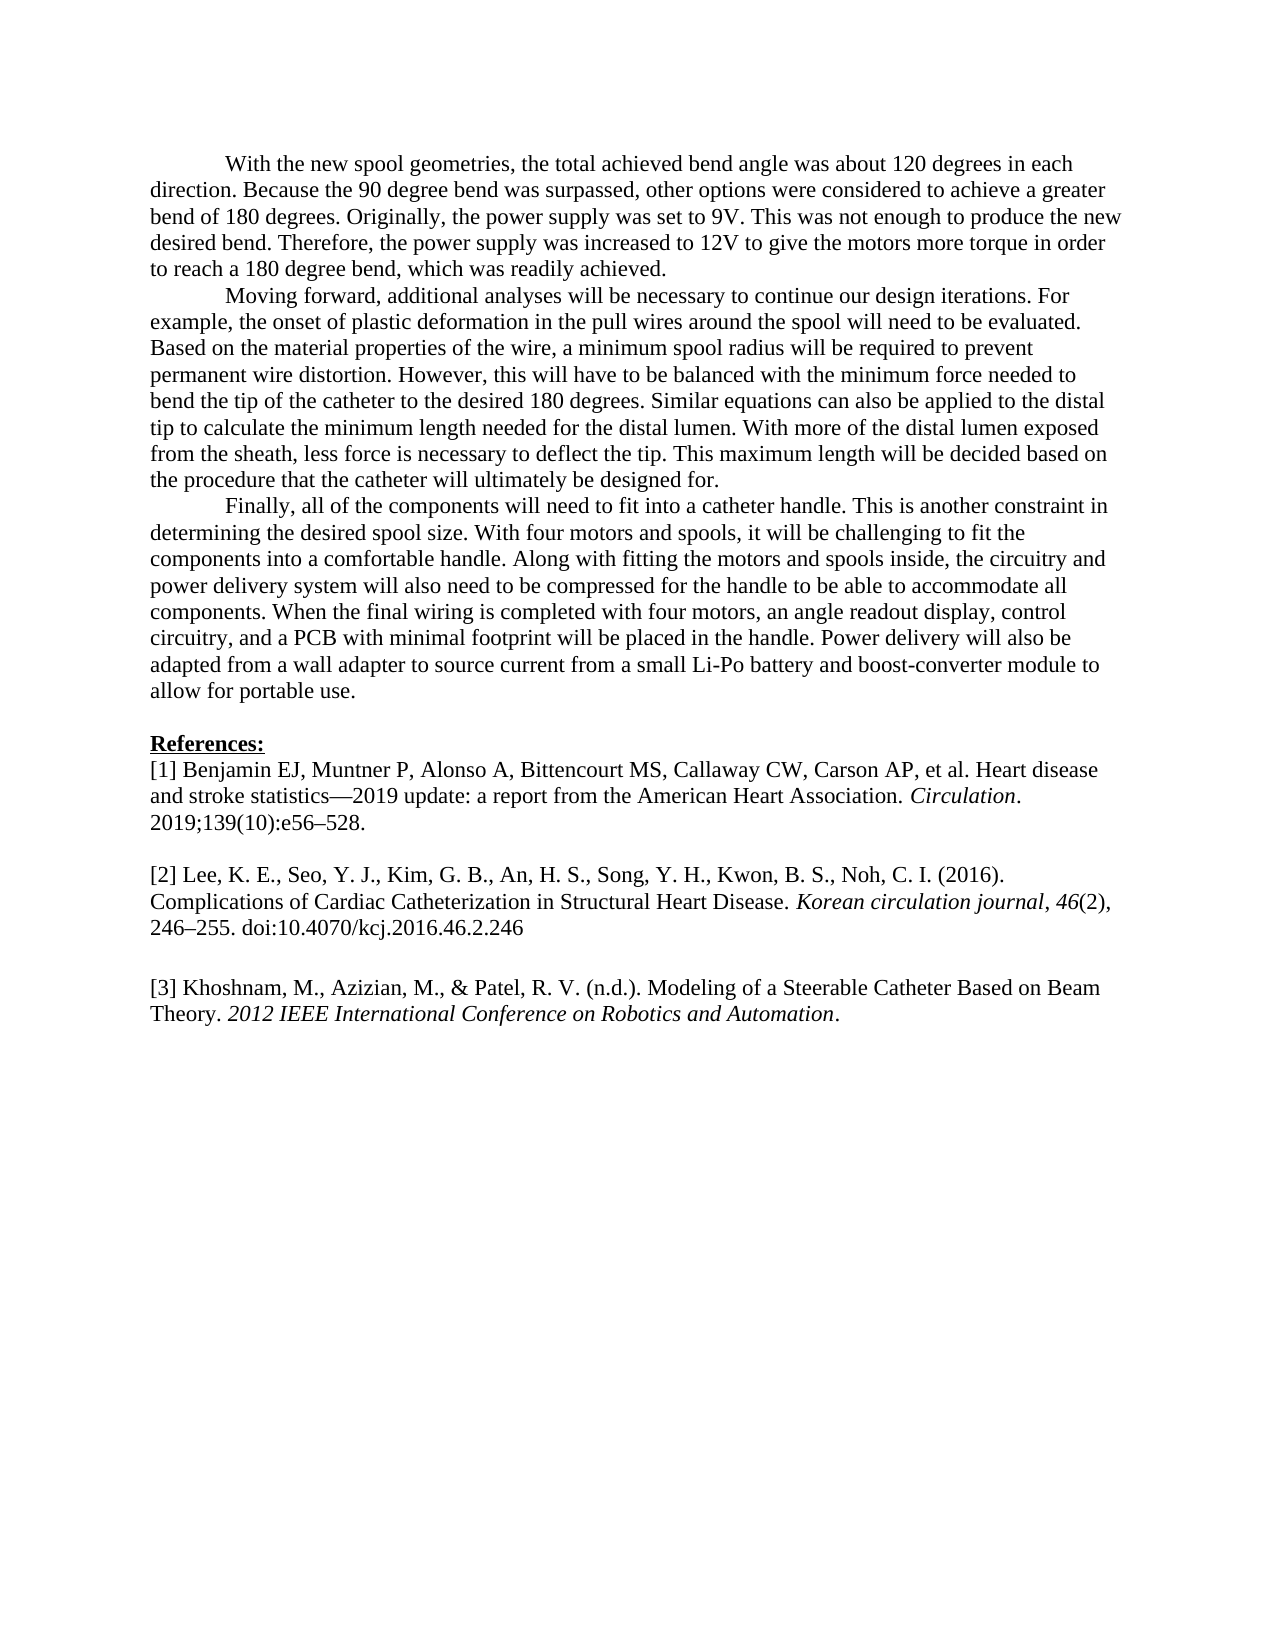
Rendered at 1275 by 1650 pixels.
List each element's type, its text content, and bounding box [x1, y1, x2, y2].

text Finally, all of the components will need to fit into a catheter handle. This is another constraint in determining the desired spool size. With four motors and spools, it will be challenging to fit the components into a comfortable handle. Along with fitting the motors and spools inside, the circuitry and power delivery system will also need to be compressed for the handle to be able to accommodate all components. When the final wiring is completed with four motors, an angle readout display, control circuitry, and a PCB with minimal footprint will be placed in the handle. Power delivery will also be adapted from a wall adapter to source current from a small Li-Po battery and boost-converter module to allow for portable use. [150, 493, 1125, 703]
text With the new spool geometries, the total achieved bend angle was about 120 degrees in each direction. Because the 90 degree bend was surpassed, other options were considered to achieve a greater bend of 180 degrees. Originally, the power supply was set to 9V. This was not enough to produce the new desired bend. Therefore, the power supply was increased to 12V to give the motors more torque in order to reach a 180 degree bend, which was readily achieved. [150, 150, 1125, 282]
text [1] Benjamin EJ, Muntner P, Alonso A, Bittencourt MS, Callaway CW, Carson AP, et al. Heart disease and stroke statistics—2019 update: a report from the American Heart Association. Circulation. 2019;139(10):e56–528. [150, 756, 1125, 835]
text Moving forward, additional analyses will be necessary to continue our design iterations. For example, the onset of plastic deformation in the pull wires around the spool will need to be evaluated. Based on the material properties of the wire, a minimum spool radius will be required to prevent permanent wire distortion. However, this will have to be balanced with the minimum force needed to bend the tip of the catheter to the desired 180 degrees. Similar equations can also be applied to the distal tip to calculate the minimum length needed for the distal lumen. With more of the distal lumen exposed from the sheath, less force is necessary to deflect the tip. This maximum length will be decided based on the procedure that the catheter will ultimately be designed for. [150, 282, 1125, 493]
text [2] Lee, K. E., Seo, Y. J., Kim, G. B., An, H. S., Song, Y. H., Kwon, B. S., Noh, C. I. (2016). Complications of Cardiac Catheterization in Structural Heart Disease. Korean circulation journal, 46(2), 246–255. doi:10.4070/kcj.2016.46.2.246 [524, 862, 1125, 941]
text References: [150, 730, 1125, 756]
text [3] Khoshnam, M., Azizian, M., & Patel, R. V. (n.d.). Modeling of a Steerable Catheter Based on Beam Theory. 2012 IEEE International Conference on Robotics and Automation. [840, 974, 1125, 1027]
